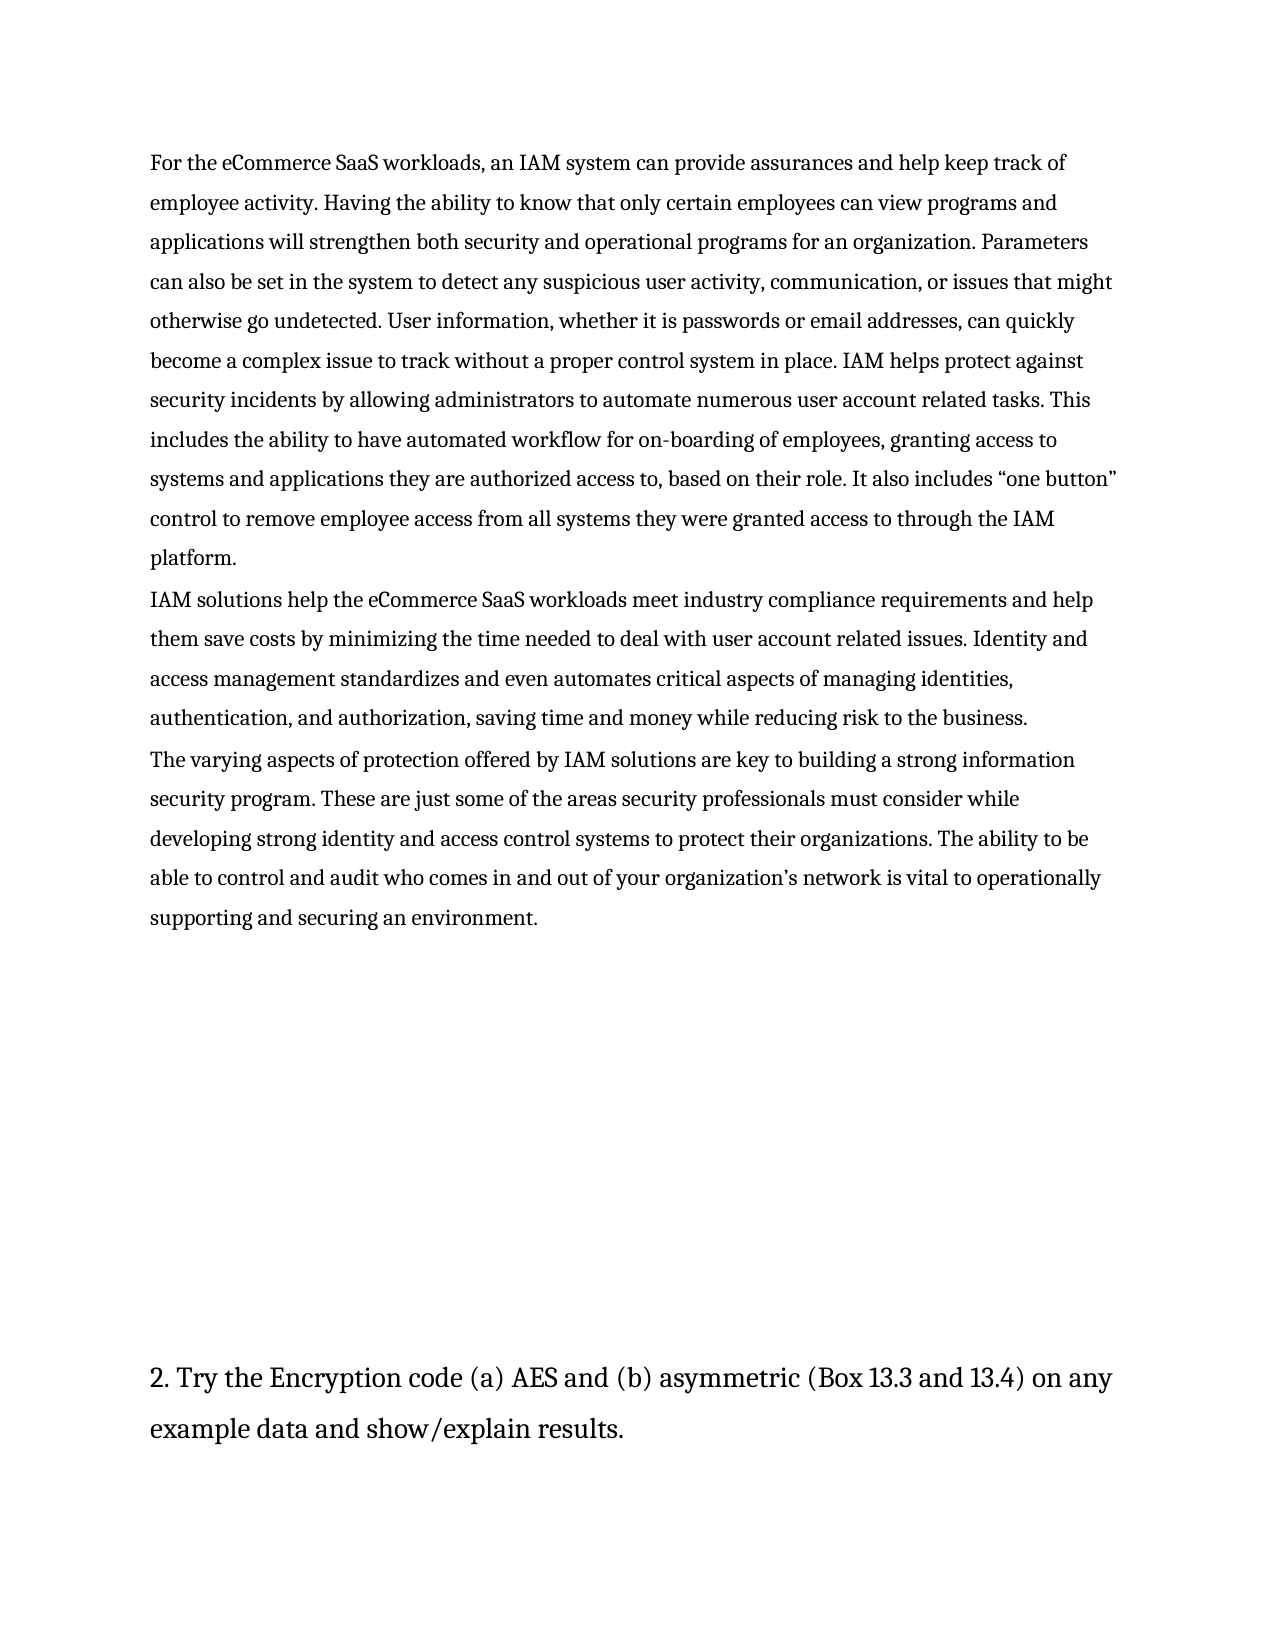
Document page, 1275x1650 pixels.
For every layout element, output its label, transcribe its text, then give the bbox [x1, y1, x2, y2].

text For the eCommerce SaaS workloads, an IAM system can provide assurances and help keep track of employee activity. Having the ability to know that only certain employees can view programs and applications will strengthen both security and operational programs for an organization. Parameters can also be set in the system to detect any suspicious user activity, communication, or issues that might otherwise go undetected. User information, whether it is passwords or email addresses, can quickly become a complex issue to track without a proper control system in place. IAM helps protect against security incidents by allowing administrators to automate numerous user account related tasks. This includes the ability to have automated workflow for on-boarding of employees, granting access to systems and applications they are authorized access to, based on their role. It also includes “one button” control to remove employee access from all systems they were granted access to through the IAM platform. [150, 150, 1125, 571]
text 2. Try the Encryption code (a) AES and (b) asymmetric (Box 13.3 and 13.4) on any example data and show/explain results. [150, 1361, 1125, 1445]
text IAM solutions help the eCommerce SaaS workloads meet industry compliance requirements and help them save costs by minimizing the time needed to deal with user account related issues. Identity and access management standardizes and even automates critical aspects of managing identities, authentication, and authorization, saving time and money while reducing risk to the business. [150, 586, 1125, 731]
text The varying aspects of protection offered by IAM solutions are key to building a strong information security program. These are just some of the areas security professionals must consider while developing strong identity and access control systems to protect their organizations. The ability to be able to control and audit who comes in and out of your organization’s network is vital to operationally supporting and securing an environment. [150, 746, 1125, 931]
